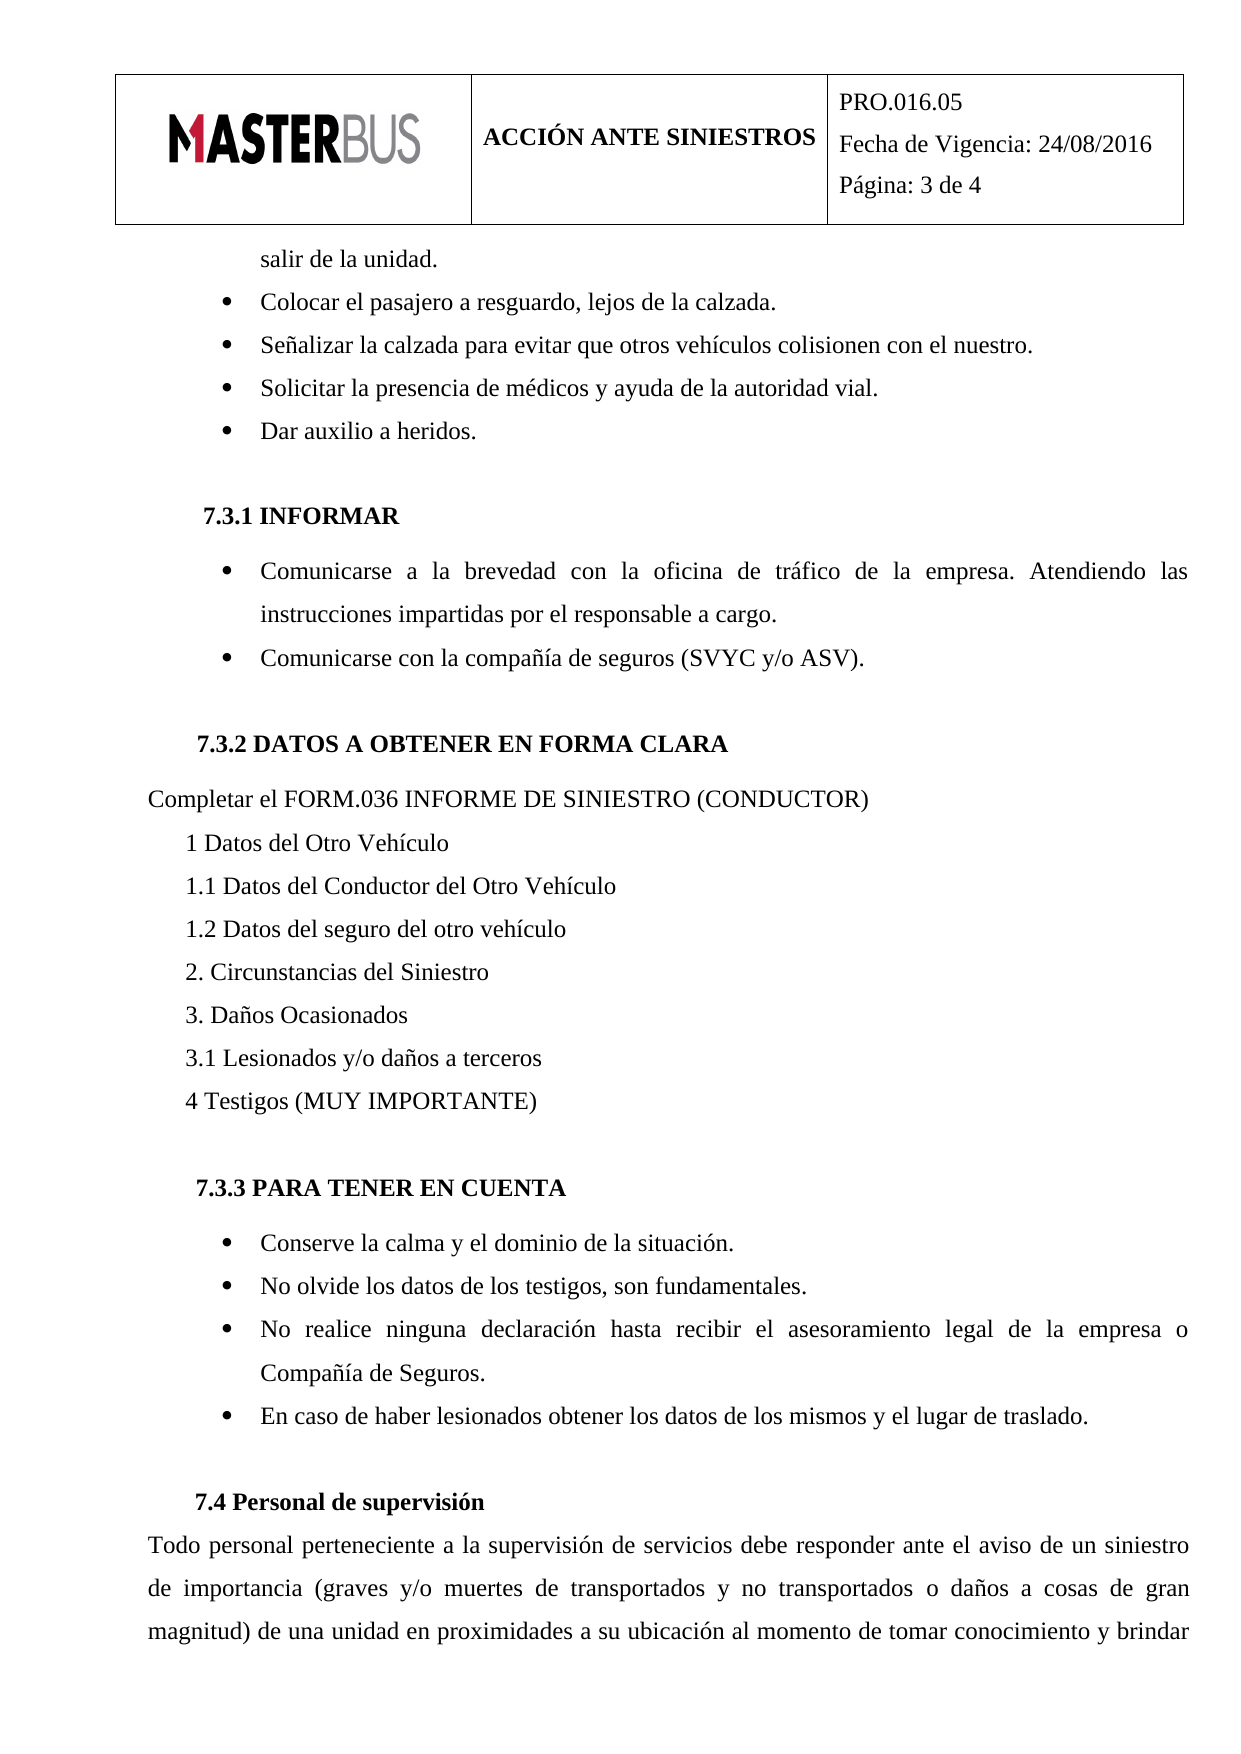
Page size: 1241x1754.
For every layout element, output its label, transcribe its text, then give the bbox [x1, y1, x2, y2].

picture [165, 109, 424, 168]
